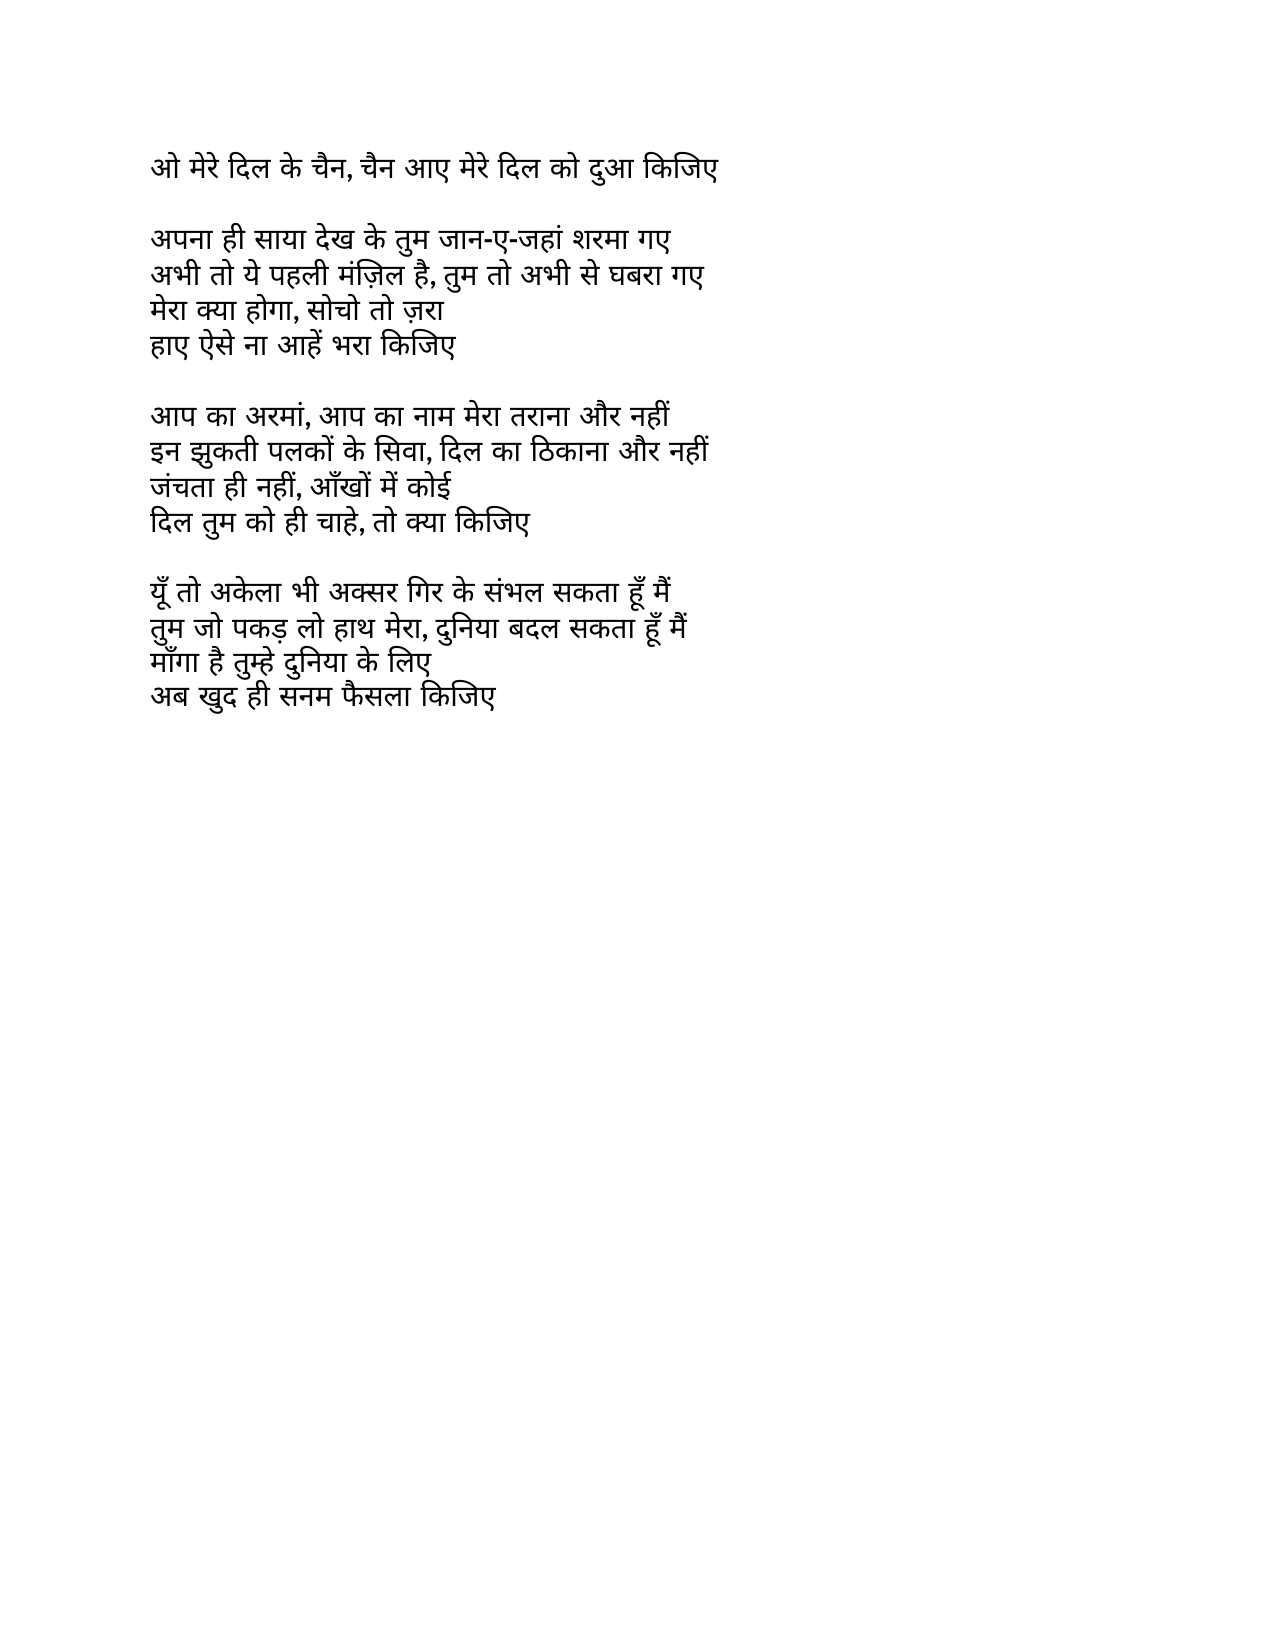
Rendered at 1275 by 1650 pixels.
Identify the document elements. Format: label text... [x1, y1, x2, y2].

text मेरा क्या होगा, सोचो तो ज़रा [150, 292, 1125, 328]
text जंचता ही नहीं, आँखों में कोई [150, 469, 1125, 504]
text अपना ही साया देख के तुम जान-ए-जहां शरमा गए [150, 221, 1125, 257]
text यूँ तो अकेला भी अक्सर गिर के संभल सकता हूँ मैं [150, 576, 1125, 610]
text तुम जो पकड़ लो हाथ मेरा, दुनिया बदल सकता हूँ मैं [150, 610, 1125, 645]
text हाए ऐसे ना आहें भरा किजिए [150, 328, 1125, 362]
text दिल तुम को ही चाहे, तो क्या किजिए [150, 504, 1125, 540]
text अब खुद ही सनम फैसला किजिए [150, 679, 1125, 713]
text अभी तो ये पहली मंज़िल है, तुम तो अभी से घबरा गए [150, 257, 1125, 292]
text ओ मेरे दिल के चैन, चैन आए मेरे दिल को दुआ किजिए [150, 150, 1125, 186]
text माँगा है तुम्हे दुनिया के लिए [150, 645, 1125, 679]
text आप का अरमां, आप का नाम मेरा तराना और नहीं [150, 398, 1125, 433]
text इन झुकती पलकों के सिवा, दिल का ठिकाना और नहीं [150, 433, 1125, 469]
